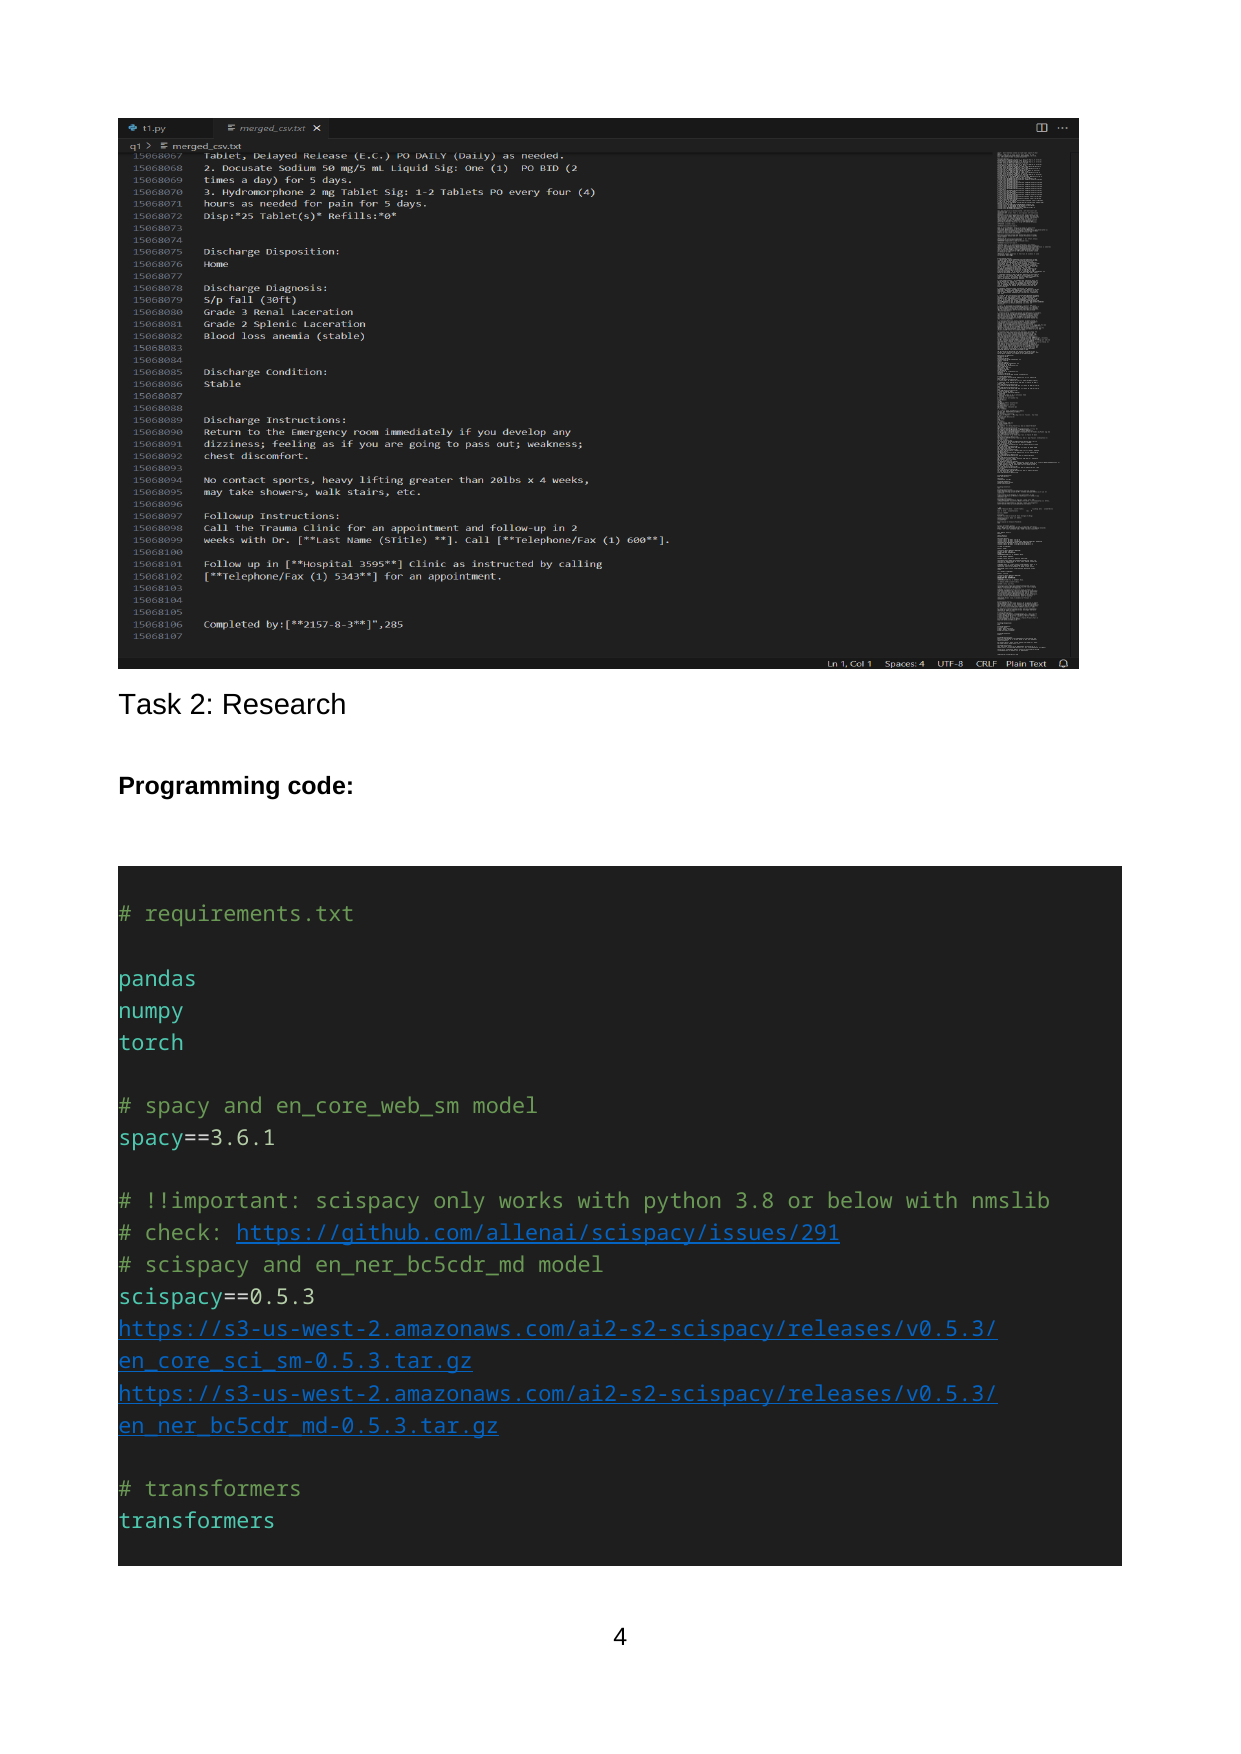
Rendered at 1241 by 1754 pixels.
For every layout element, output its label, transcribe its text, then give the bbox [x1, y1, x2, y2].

text https://s3-us-west-2.amazonaws.com/ai2-s2-scispacy/releases/v0.5.3/en_ner_bc5cdr_md-0.5.3.tar.gz [118, 1378, 1122, 1439]
text pandas [118, 963, 1122, 992]
text https://s3-us-west-2.amazonaws.com/ai2-s2-scispacy/releases/v0.5.3/en_core_sci_sm-0.5.3.tar.gz [118, 1313, 1122, 1375]
text Programming code: [118, 771, 1122, 800]
text numpy [118, 995, 1122, 1024]
text # check: https://github.com/allenai/scispacy/issues/291 [118, 1217, 1122, 1247]
picture [118, 118, 1079, 669]
text spacy==3.6.1 [118, 1122, 1122, 1152]
text transformers [118, 1505, 1122, 1535]
text # requirements.txt [118, 898, 1122, 928]
text # !!important: scispacy only works with python 3.8 or below with nmslib [118, 1185, 1122, 1215]
text # transformers [118, 1473, 1122, 1503]
text torch [118, 1027, 1122, 1057]
text # scispacy and en_ner_bc5cdr_md model [118, 1249, 1122, 1279]
text scispacy==0.5.3 [118, 1281, 1122, 1311]
subtitle Task 2: Research [118, 687, 1122, 721]
text # spacy and en_core_web_sm model [118, 1090, 1122, 1120]
